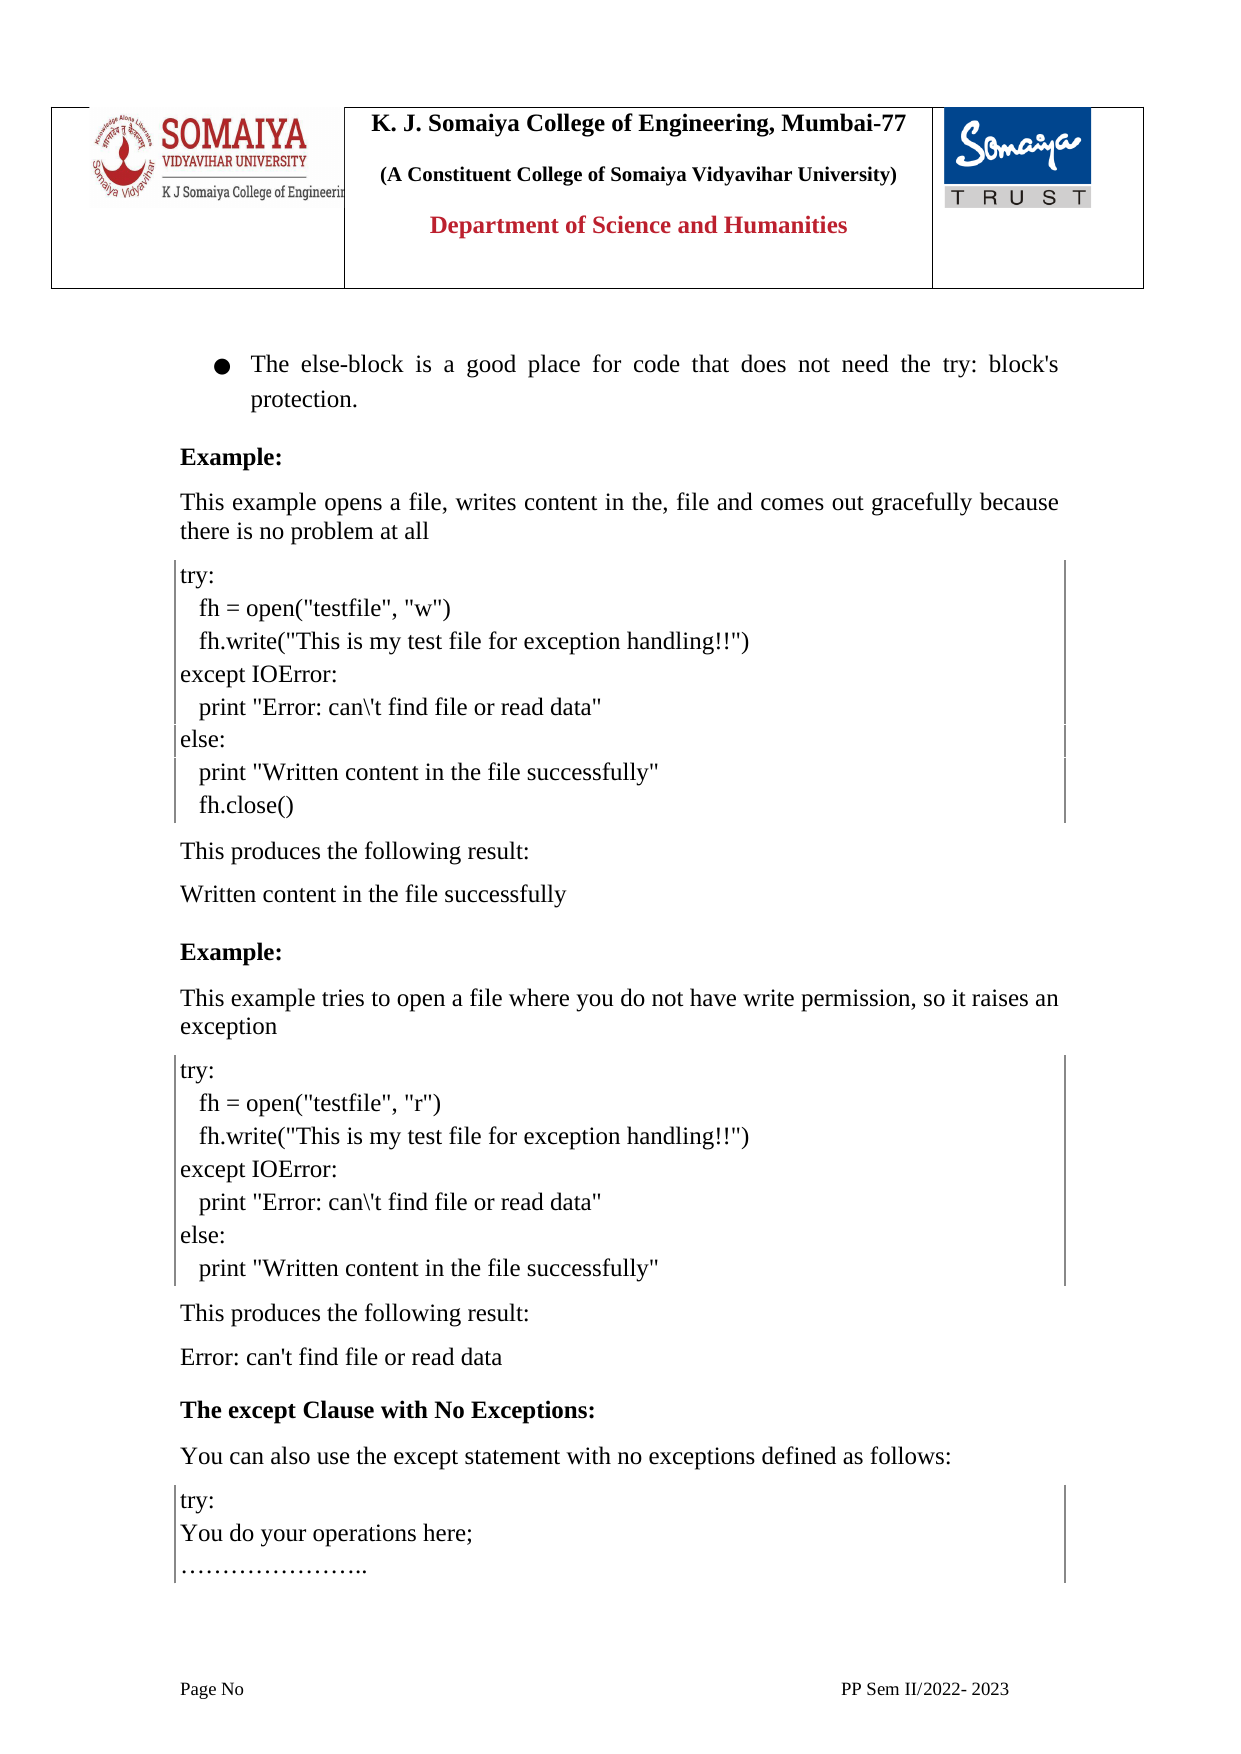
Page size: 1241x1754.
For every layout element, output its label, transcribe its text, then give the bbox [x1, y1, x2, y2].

text This produces the following result: [180, 1298, 1060, 1327]
text try: [176, 560, 1064, 593]
subtitle Example: [180, 937, 1060, 966]
text print "Written content in the file successfully" [175, 757, 1065, 790]
subtitle Example: [180, 442, 1060, 471]
text print "Error: can\'t find file or read data" [176, 692, 1064, 724]
text This example tries to open a file where you do not have write permission, so it raises an exception [180, 983, 1060, 1040]
text fh.close() [176, 790, 1064, 823]
list The else-block is a good place for code that does not need the try: block's protection. [213, 342, 1060, 413]
text You can also use the except statement with no exceptions defined as follows: [180, 1441, 1060, 1470]
text You do your operations here; [176, 1518, 1064, 1551]
text else: [176, 1220, 1064, 1253]
text try: [176, 1055, 1064, 1088]
text fh = open("testfile", "w") [176, 593, 1064, 626]
text except IOError: [176, 1154, 1064, 1187]
text Error: can't find file or read data [180, 1342, 1060, 1371]
subtitle The except Clause with No Exceptions: [180, 1396, 1060, 1424]
text print "Written content in the file successfully" [176, 1253, 1064, 1286]
text try: [176, 1485, 1064, 1518]
text This example opens a file, writes content in the, file and comes out gracefully because there is no problem at all [180, 487, 1060, 545]
text ………………….. [176, 1551, 1064, 1583]
text print "Error: can\'t find file or read data" [176, 1187, 1064, 1220]
text fh.write("This is my test file for exception handling!!") [176, 1121, 1064, 1154]
text This produces the following result: [180, 836, 1060, 864]
picture [89, 107, 345, 208]
text fh = open("testfile", "r") [176, 1088, 1064, 1121]
text else: [175, 724, 1065, 757]
text except IOError: [176, 659, 1064, 692]
picture [944, 107, 1092, 208]
text fh.write("This is my test file for exception handling!!") [176, 626, 1064, 659]
text Written content in the file successfully [180, 879, 1060, 908]
